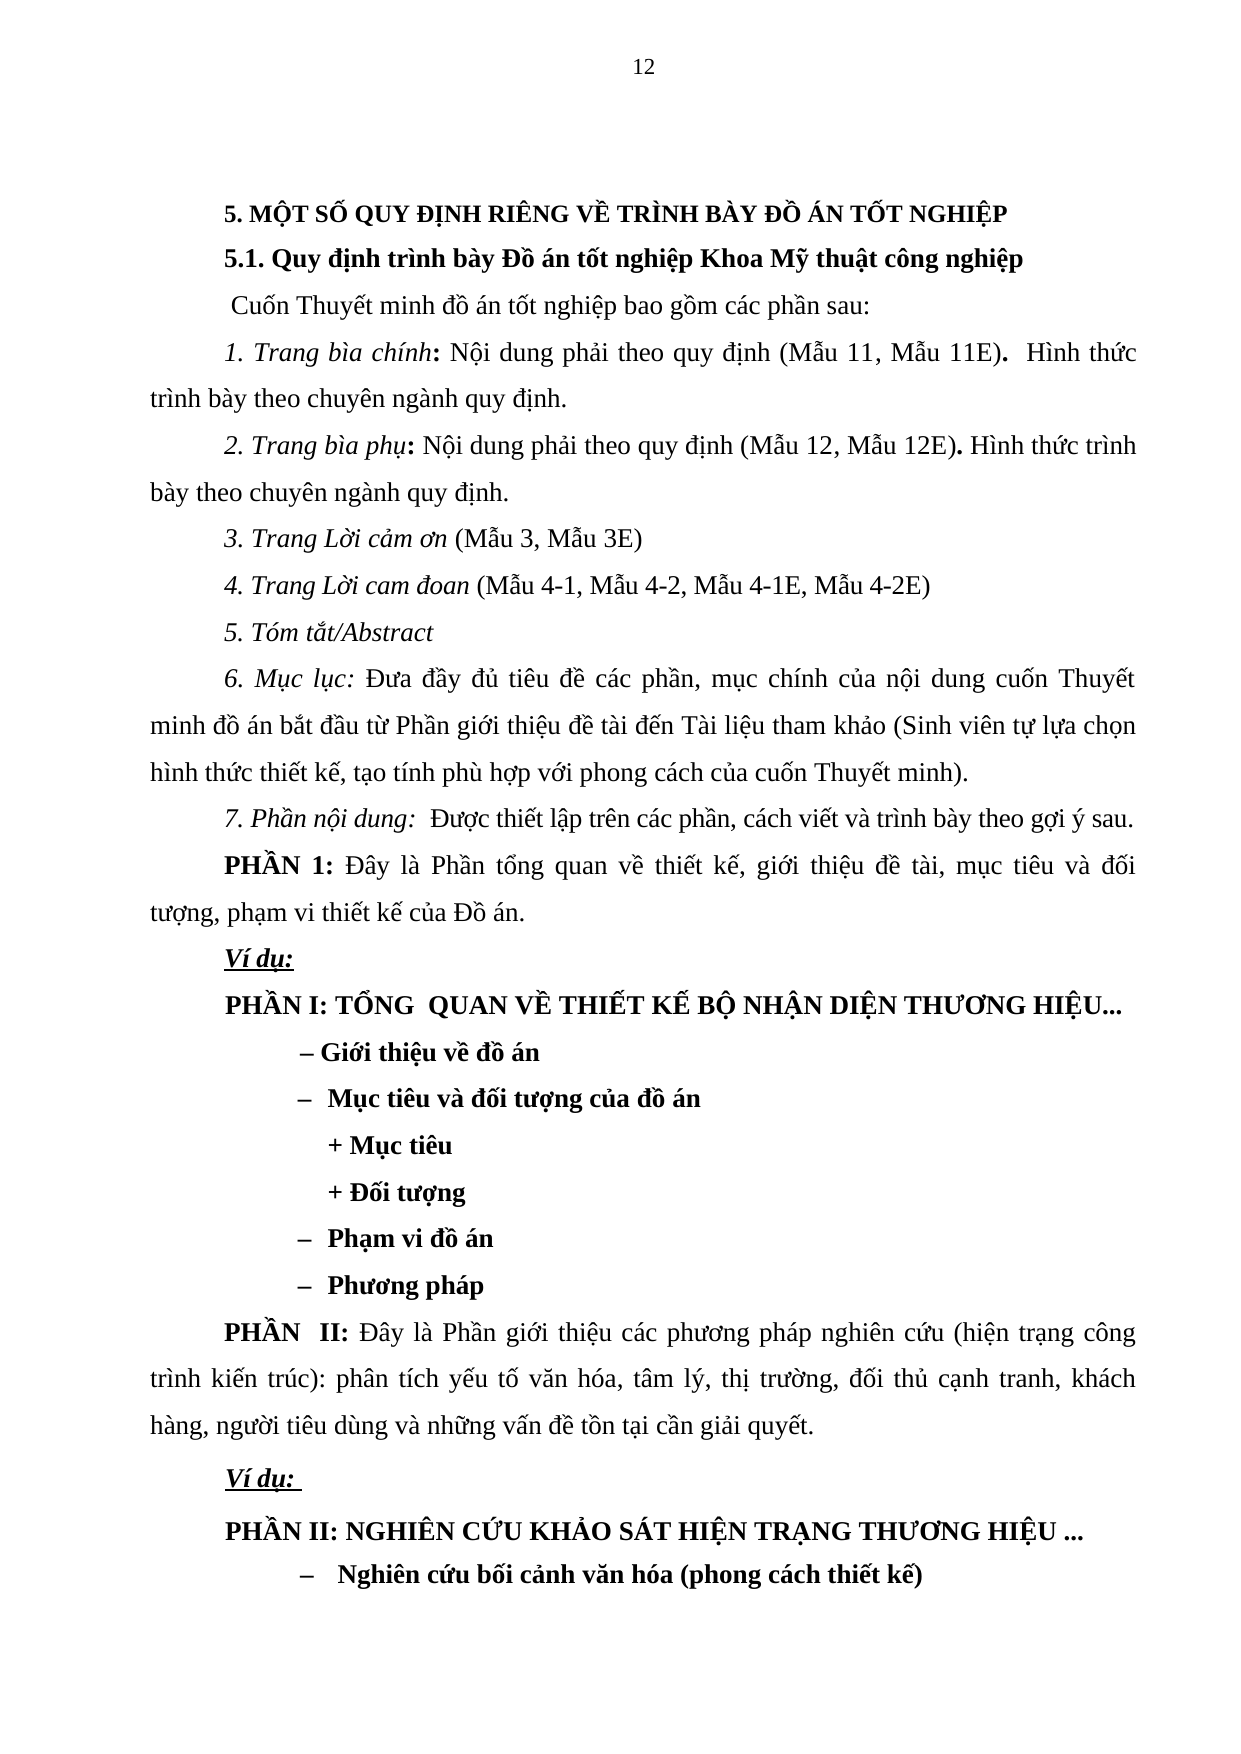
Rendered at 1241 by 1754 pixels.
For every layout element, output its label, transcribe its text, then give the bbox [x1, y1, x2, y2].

text Ví dụ: [150, 1462, 1137, 1493]
text Cuốn Thuyết minh đồ án tốt nghiệp bao gồm các phần sau: [150, 289, 1137, 320]
text 3. Trang Lời cảm ơn (Mẫu 3, Mẫu 3E) [150, 522, 1137, 553]
subtitle PHẦN 1: Đây là Phần tổng quan về thiết kế, giới thiệu đề tài, mục tiêu và đối tượng, phạm vi thiết kế của Đồ án. [150, 849, 1137, 927]
text 7. Phần nội dung: Được thiết lập trên các phần, cách viết và trình bày theo gợi ý sau. [150, 802, 1137, 833]
text 1. Trang bìa chính: Nội dung phải theo quy định (Mẫu 11, Mẫu 11E). Hình thức trình bày theo chuyên ngành quy định. [150, 336, 1137, 413]
list Nghiên cứu bối cảnh văn hóa (phong cách thiết kế) [300, 1558, 1137, 1589]
text Ví dụ: [150, 942, 1137, 973]
text 5. MỘT SỐ QUY ĐỊNH RIÊNG VỀ TRÌNH BÀY ĐỒ ÁN TỐT NGHIỆP [150, 199, 1137, 228]
text 4. Trang Lời cam đoan (Mẫu 4-1, Mẫu 4-2, Mẫu 4-1E, Mẫu 4-2E) [150, 569, 1137, 600]
text 5. Tóm tắt/Abstract [150, 616, 1137, 647]
text – Giới thiệu về đồ án [225, 1036, 1137, 1067]
text + Mục tiêu [300, 1129, 1137, 1160]
text PHẦN II: NGHIÊN CỨU KHẢO SÁT HIỆN TRẠNG THƯƠNG HIỆU ... [150, 1515, 1137, 1546]
subtitle PHẦN II: Đây là Phần giới thiệu các phương pháp nghiên cứu (hiện trạng công trình kiến trúc): phân tích yếu tố văn hóa, tâm lý, thị trường, đối thủ cạnh tranh, khách hàng, người tiêu dùng và những vấn đề tồn tại cần giải quyết. [150, 1316, 1137, 1440]
text + Đối tượng [300, 1176, 1137, 1207]
list Mục tiêu và đối tượng của đồ án [298, 1082, 1137, 1113]
text 2. Trang bìa phụ: Nội dung phải theo quy định (Mẫu 12, Mẫu 12E). Hình thức trình bày theo chuyên ngành quy định. [150, 429, 1137, 507]
text PHẦN I: TỔNG QUAN VỀ THIẾT KẾ BỘ NHẬN DIỆN THƯƠNG HIỆU... [150, 989, 1137, 1020]
list 5.1. Quy định trình bày Đồ án tốt nghiệp Khoa Mỹ thuật công nghiệp [209, 242, 1137, 273]
text 6. Mục lục: Đưa đầy đủ tiêu đề các phần, mục chính của nội dung cuốn Thuyết minh đồ án bắt đầu từ Phần giới thiệu đề tài đến Tài liệu tham khảo (Sinh viên tự lựa chọn hình thức thiết kế, tạo tính phù hợp với phong cách của cuốn Thuyết minh). [150, 662, 1137, 787]
list Phương pháp [298, 1269, 1137, 1300]
list Phạm vi đồ án [298, 1222, 1137, 1253]
